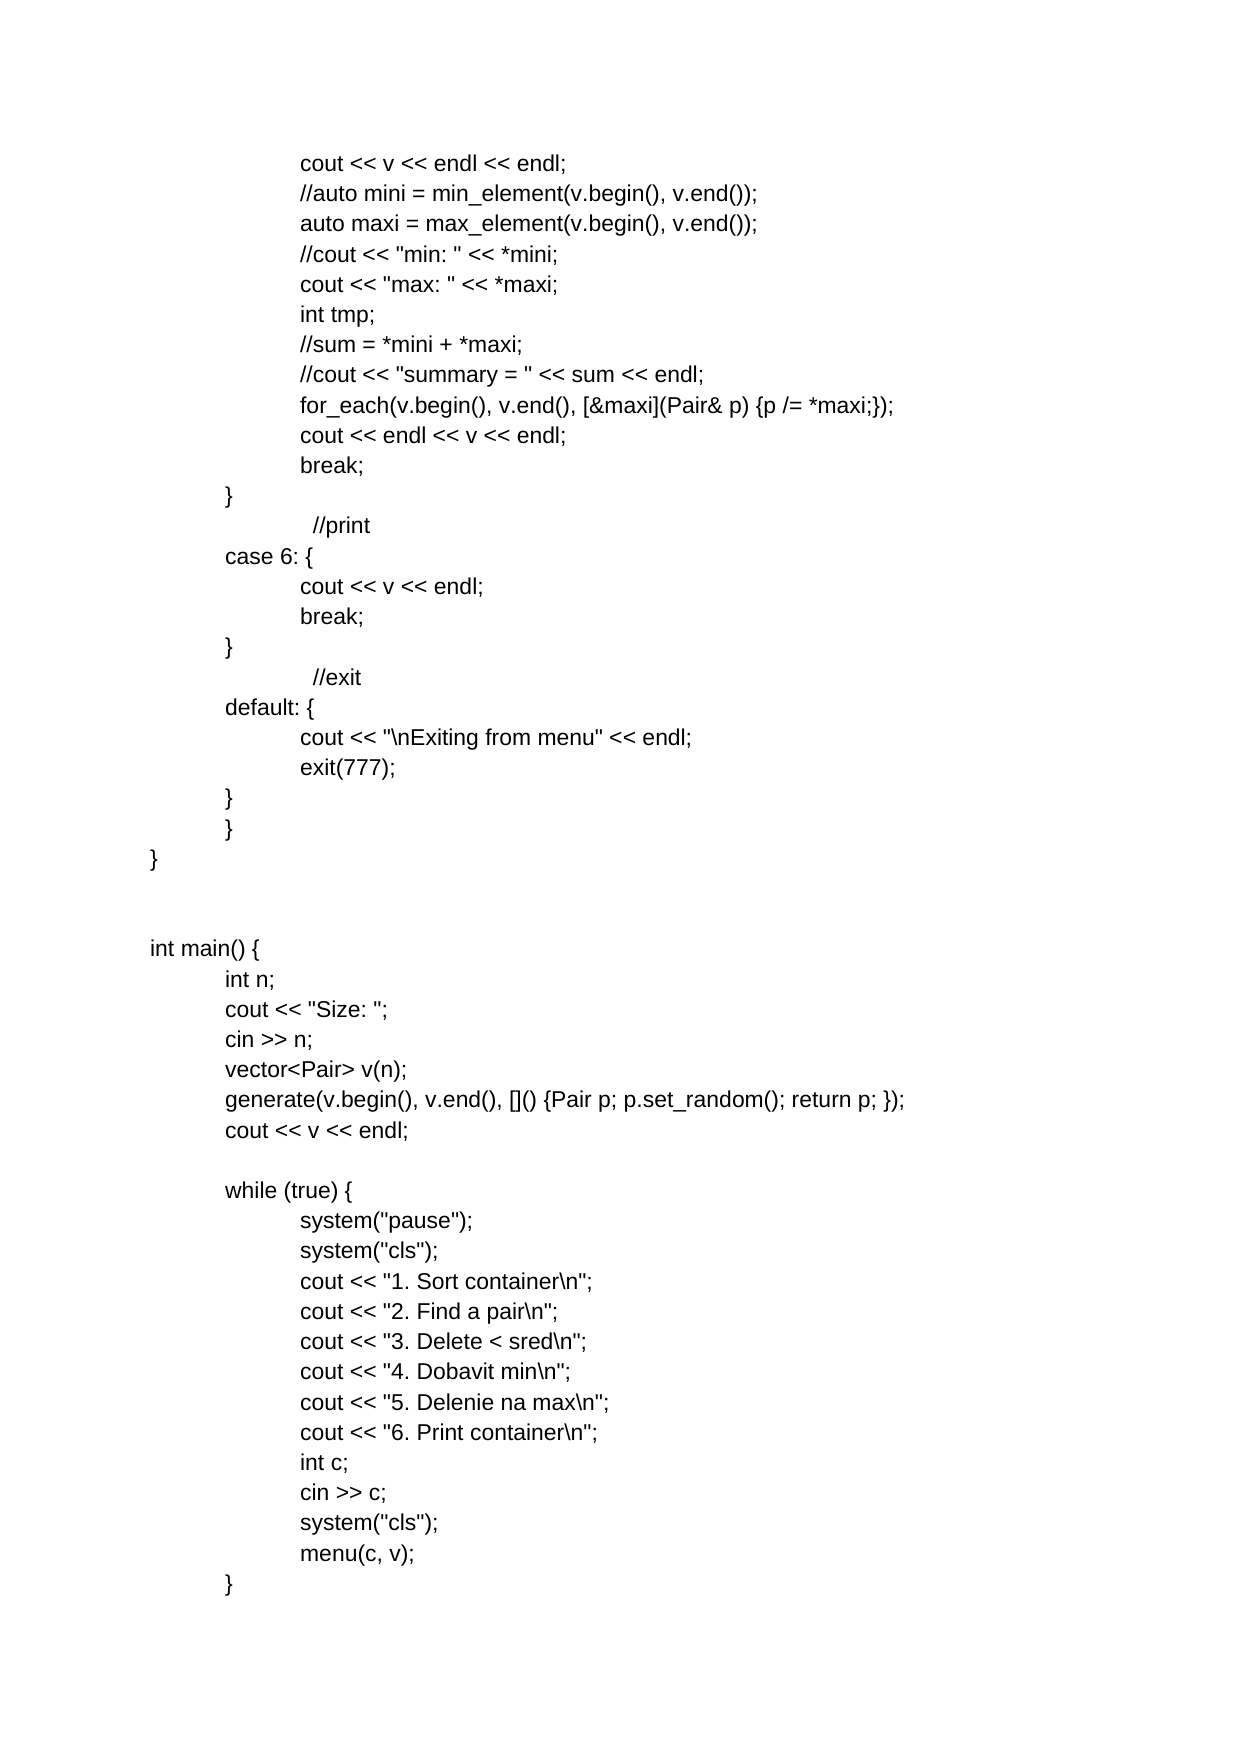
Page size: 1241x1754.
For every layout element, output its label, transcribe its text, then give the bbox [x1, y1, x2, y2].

text system("cls"); [150, 1237, 1090, 1264]
text cout << "4. Dobavit min\n"; [150, 1358, 1090, 1385]
text int tmp; [150, 301, 1090, 327]
text cout << v << endl; [150, 1117, 1090, 1143]
text cout << "max: " << *maxi; [150, 271, 1090, 297]
text auto maxi = max_element(v.begin(), v.end()); [150, 210, 1090, 237]
text break; [150, 603, 1090, 629]
text //auto mini = min_element(v.begin(), v.end()); [150, 180, 1090, 207]
text int main() { [150, 935, 1090, 962]
text } [150, 633, 1090, 660]
text cin >> n; [150, 1026, 1090, 1052]
text exit(777); [150, 754, 1090, 781]
text cout << "\nExiting from menu" << endl; [150, 724, 1090, 750]
text case 6: { [150, 543, 1090, 569]
text vector<Pair> v(n); [150, 1056, 1090, 1083]
text //exit [150, 663, 1090, 690]
text } [150, 1570, 1090, 1596]
text break; [150, 452, 1090, 478]
text //cout << "summary = " << sum << endl; [150, 361, 1090, 388]
text cin >> c; [150, 1479, 1090, 1506]
text cout << "2. Find a pair\n"; [150, 1298, 1090, 1324]
text } [150, 482, 1090, 509]
text generate(v.begin(), v.end(), []() {Pair p; p.set_random(); return p; }); [150, 1086, 1090, 1113]
text } [150, 814, 1090, 841]
text cout << "3. Delete < sred\n"; [150, 1328, 1090, 1354]
text cout << endl << v << endl; [150, 422, 1090, 448]
text //sum = *mini + *maxi; [150, 331, 1090, 358]
text int n; [150, 966, 1090, 992]
text cout << "5. Delenie na max\n"; [150, 1388, 1090, 1415]
text default: { [150, 694, 1090, 720]
text while (true) { [150, 1177, 1090, 1203]
text menu(c, v); [150, 1539, 1090, 1566]
text cout << v << endl << endl; [150, 150, 1090, 176]
text } [150, 784, 1090, 811]
text for_each(v.begin(), v.end(), [&maxi](Pair& p) {p /= *maxi;}); [150, 392, 1090, 418]
text cout << "Size: "; [150, 996, 1090, 1022]
text } [150, 845, 1090, 871]
text system("pause"); [150, 1207, 1090, 1234]
text int c; [150, 1449, 1090, 1475]
text cout << "1. Sort container\n"; [150, 1268, 1090, 1294]
text //print [150, 512, 1090, 539]
text //cout << "min: " << *mini; [150, 241, 1090, 267]
text system("cls"); [150, 1509, 1090, 1536]
text cout << v << endl; [150, 573, 1090, 599]
text cout << "6. Print container\n"; [150, 1419, 1090, 1445]
